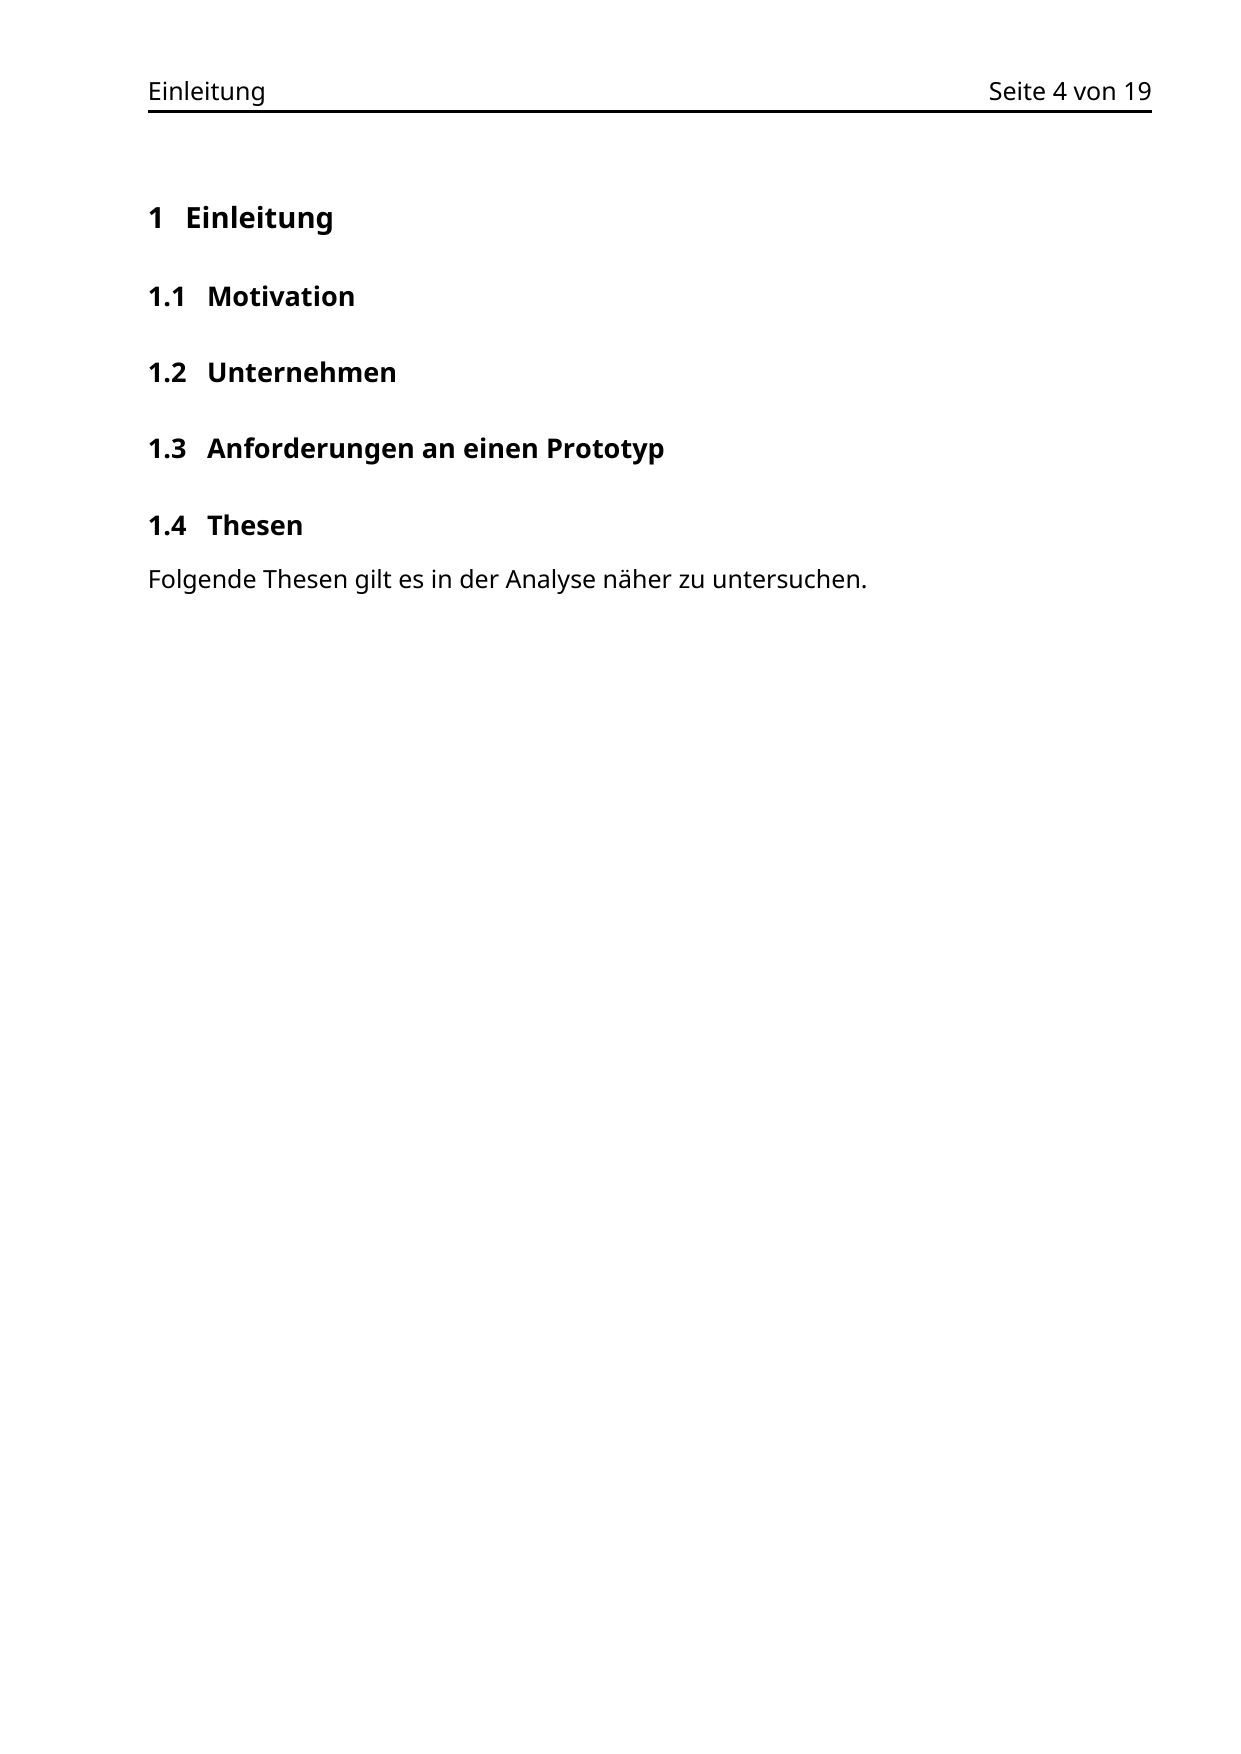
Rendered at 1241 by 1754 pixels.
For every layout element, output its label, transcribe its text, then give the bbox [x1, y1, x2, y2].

text Folgende Thesen gilt es in der Analyse näher zu untersuchen. [148, 561, 1152, 595]
subtitle Thesen [148, 506, 1152, 543]
subtitle Motivation [148, 277, 1152, 314]
subtitle Unternehmen [148, 354, 1152, 391]
subtitle Anforderungen an einen Prototyp [148, 430, 1152, 467]
subtitle Einleitung [148, 197, 1152, 237]
